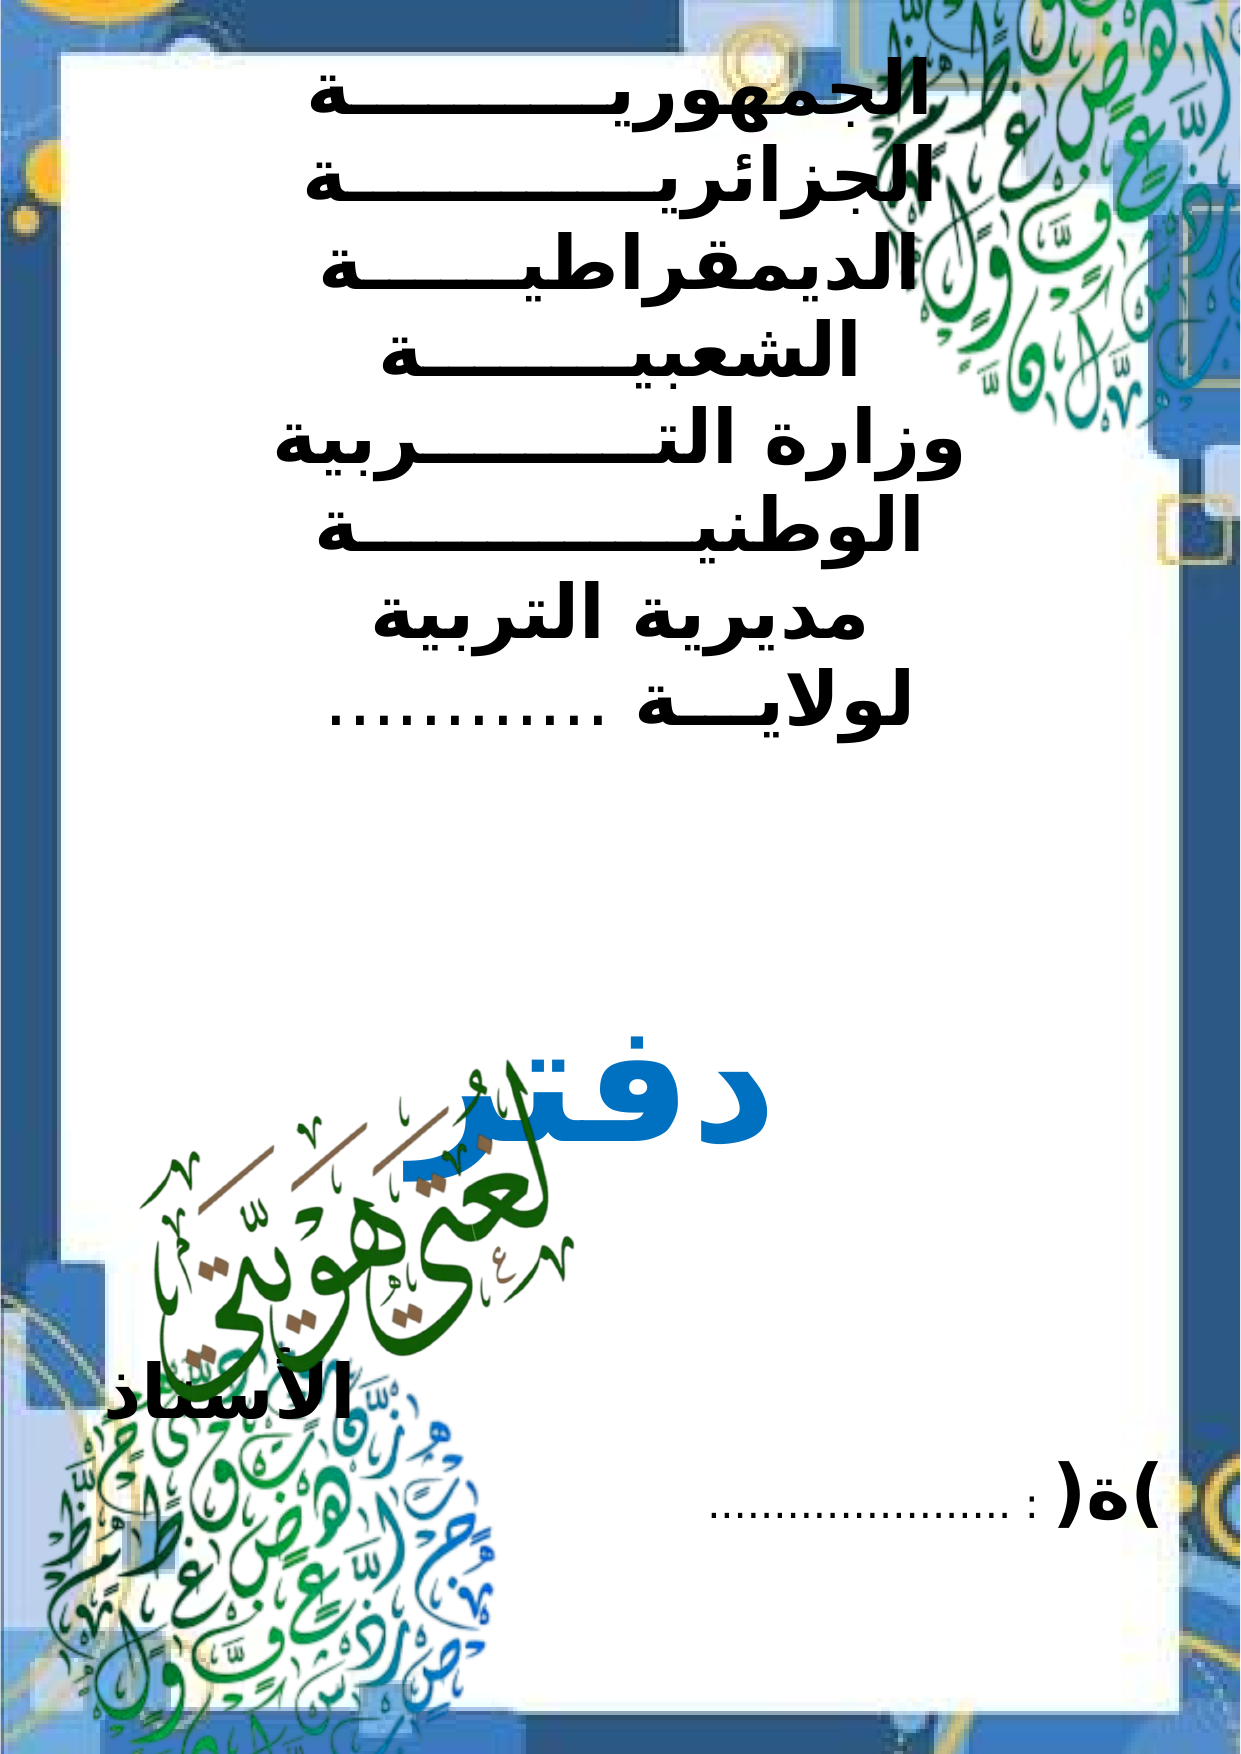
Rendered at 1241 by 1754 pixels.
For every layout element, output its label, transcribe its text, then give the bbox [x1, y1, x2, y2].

text الجمهوريــــــــــة الجزائريــــــــــــة الديمقراطيــــــة الشعبيــــــــة [75, 45, 1165, 394]
text مديرية التربية لولايـــة ............ [75, 569, 1165, 743]
text الأستاذ)ة( : ....................... [75, 1348, 1165, 1536]
picture [0, 0, 1241, 1754]
text وزارة التـــــــــربية الوطنيـــــــــــــة [75, 394, 1165, 569]
